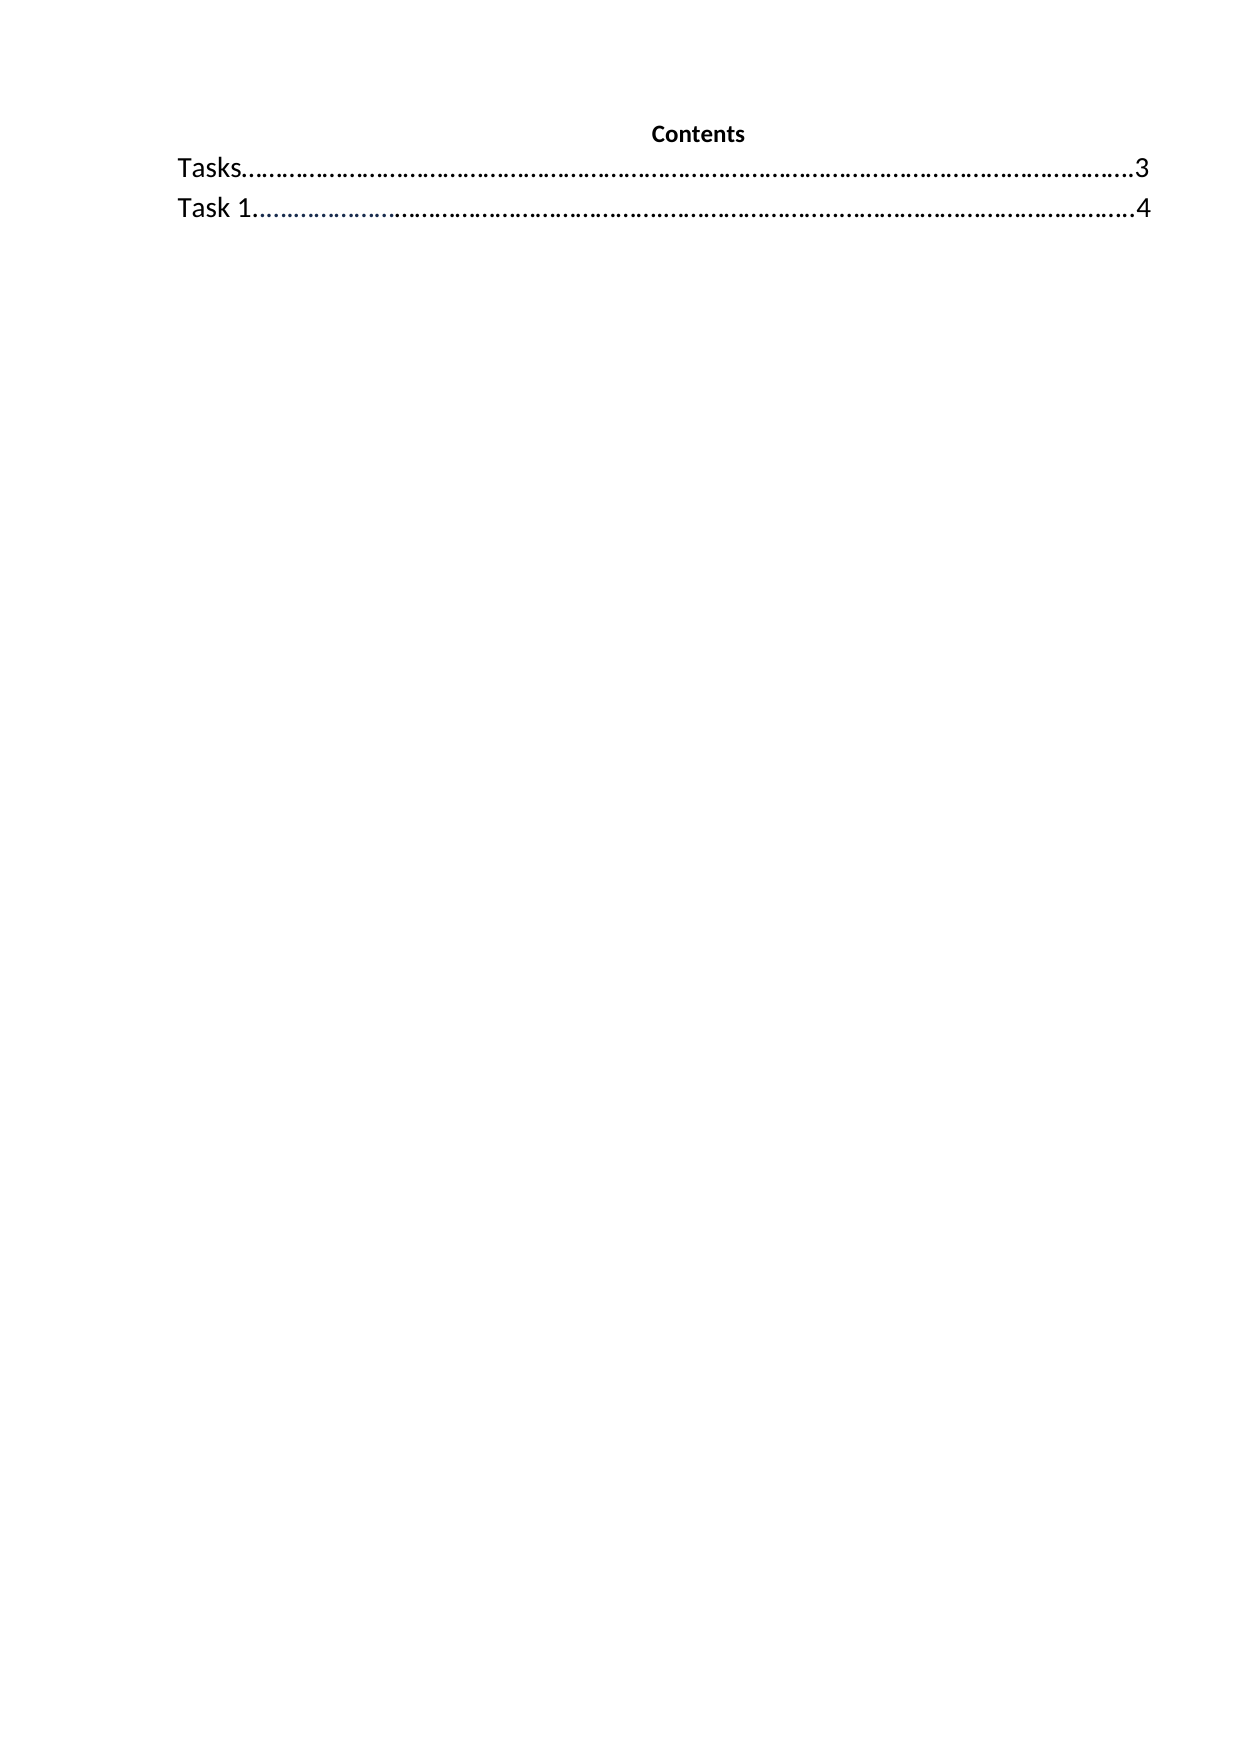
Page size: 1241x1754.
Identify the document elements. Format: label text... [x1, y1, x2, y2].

text Contents [177, 118, 1152, 149]
text Tasks…………………………………………………………………………………………………………………….3 [177, 149, 1152, 184]
text Task 1..….……………………………………………….……………………..……………………………………..4 [177, 189, 1152, 225]
